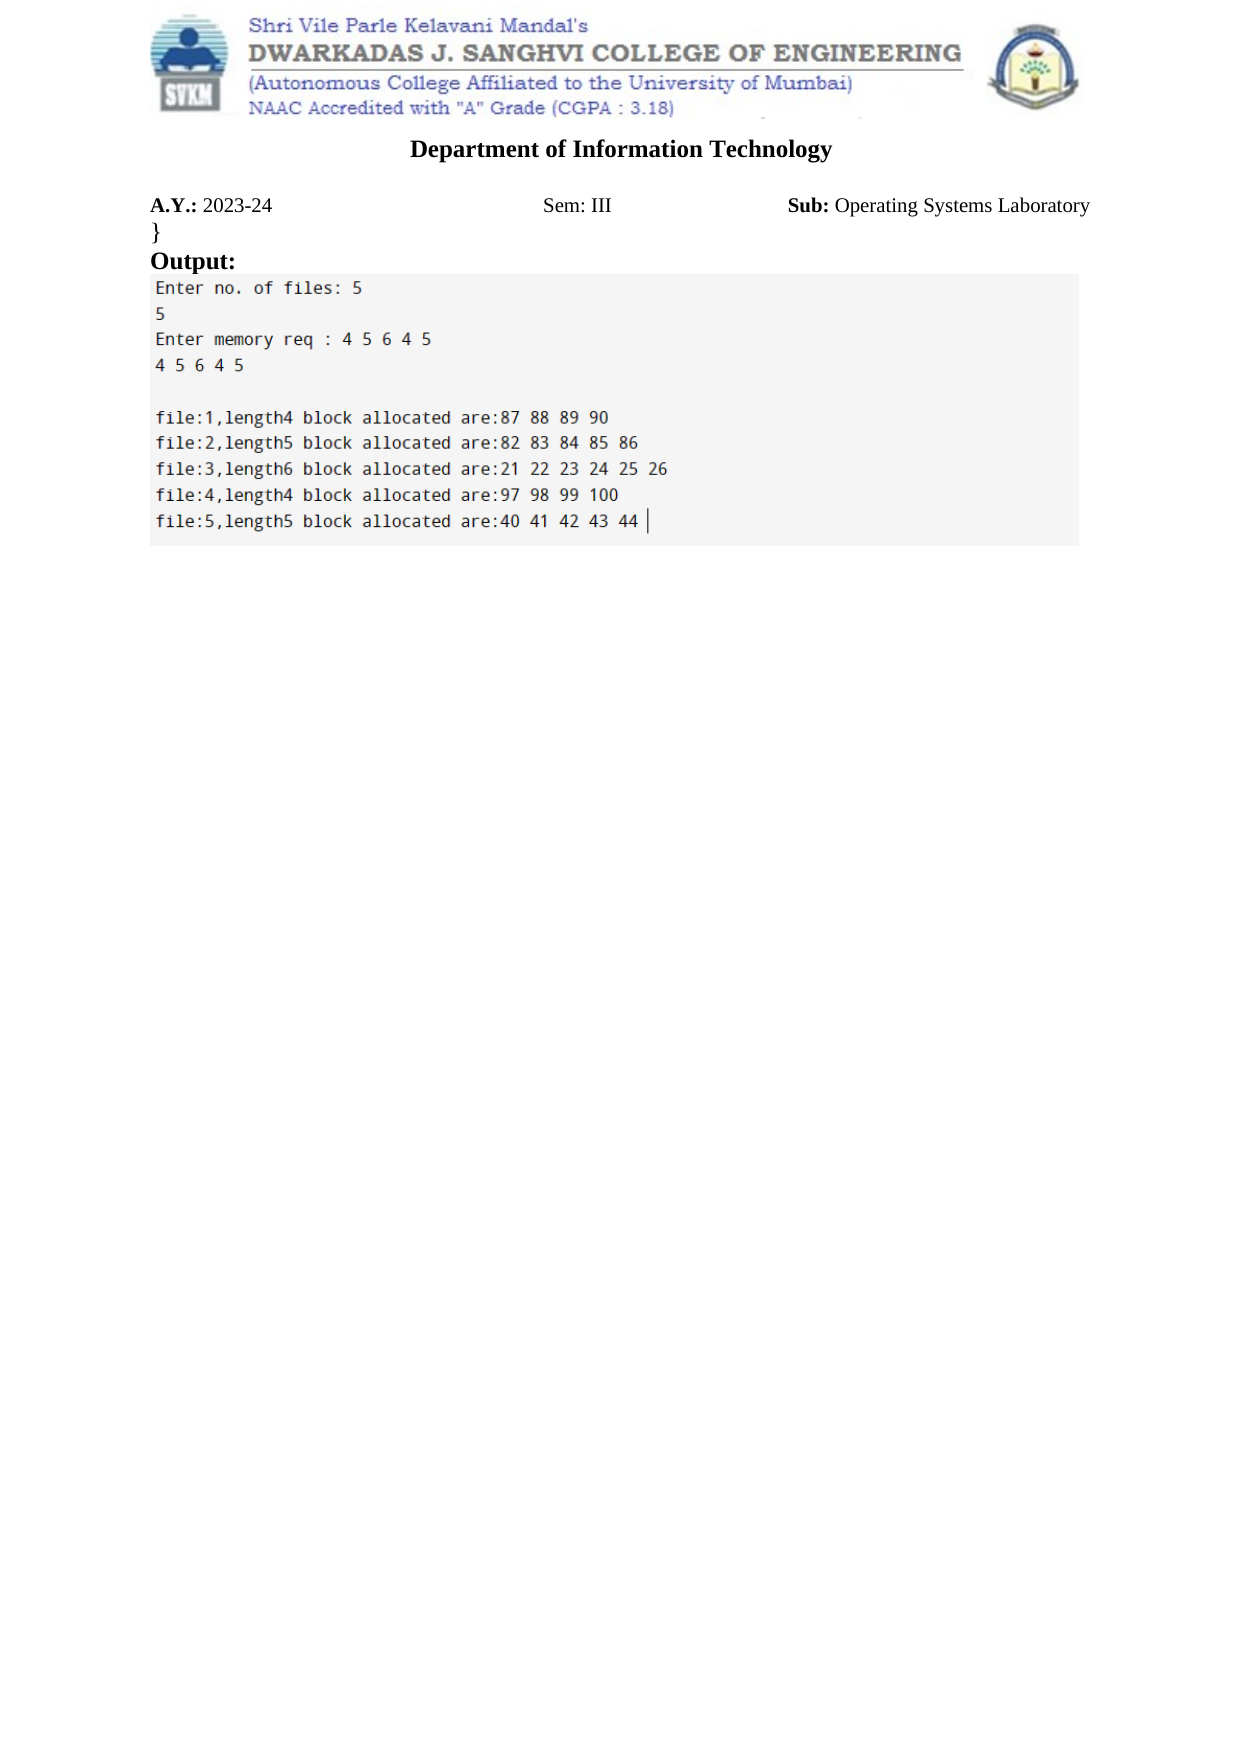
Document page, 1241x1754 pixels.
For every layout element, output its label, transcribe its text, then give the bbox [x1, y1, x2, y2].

picture [150, 274, 1080, 546]
text } [150, 217, 1090, 246]
text Output: [150, 246, 1090, 274]
picture [150, 6, 1084, 119]
